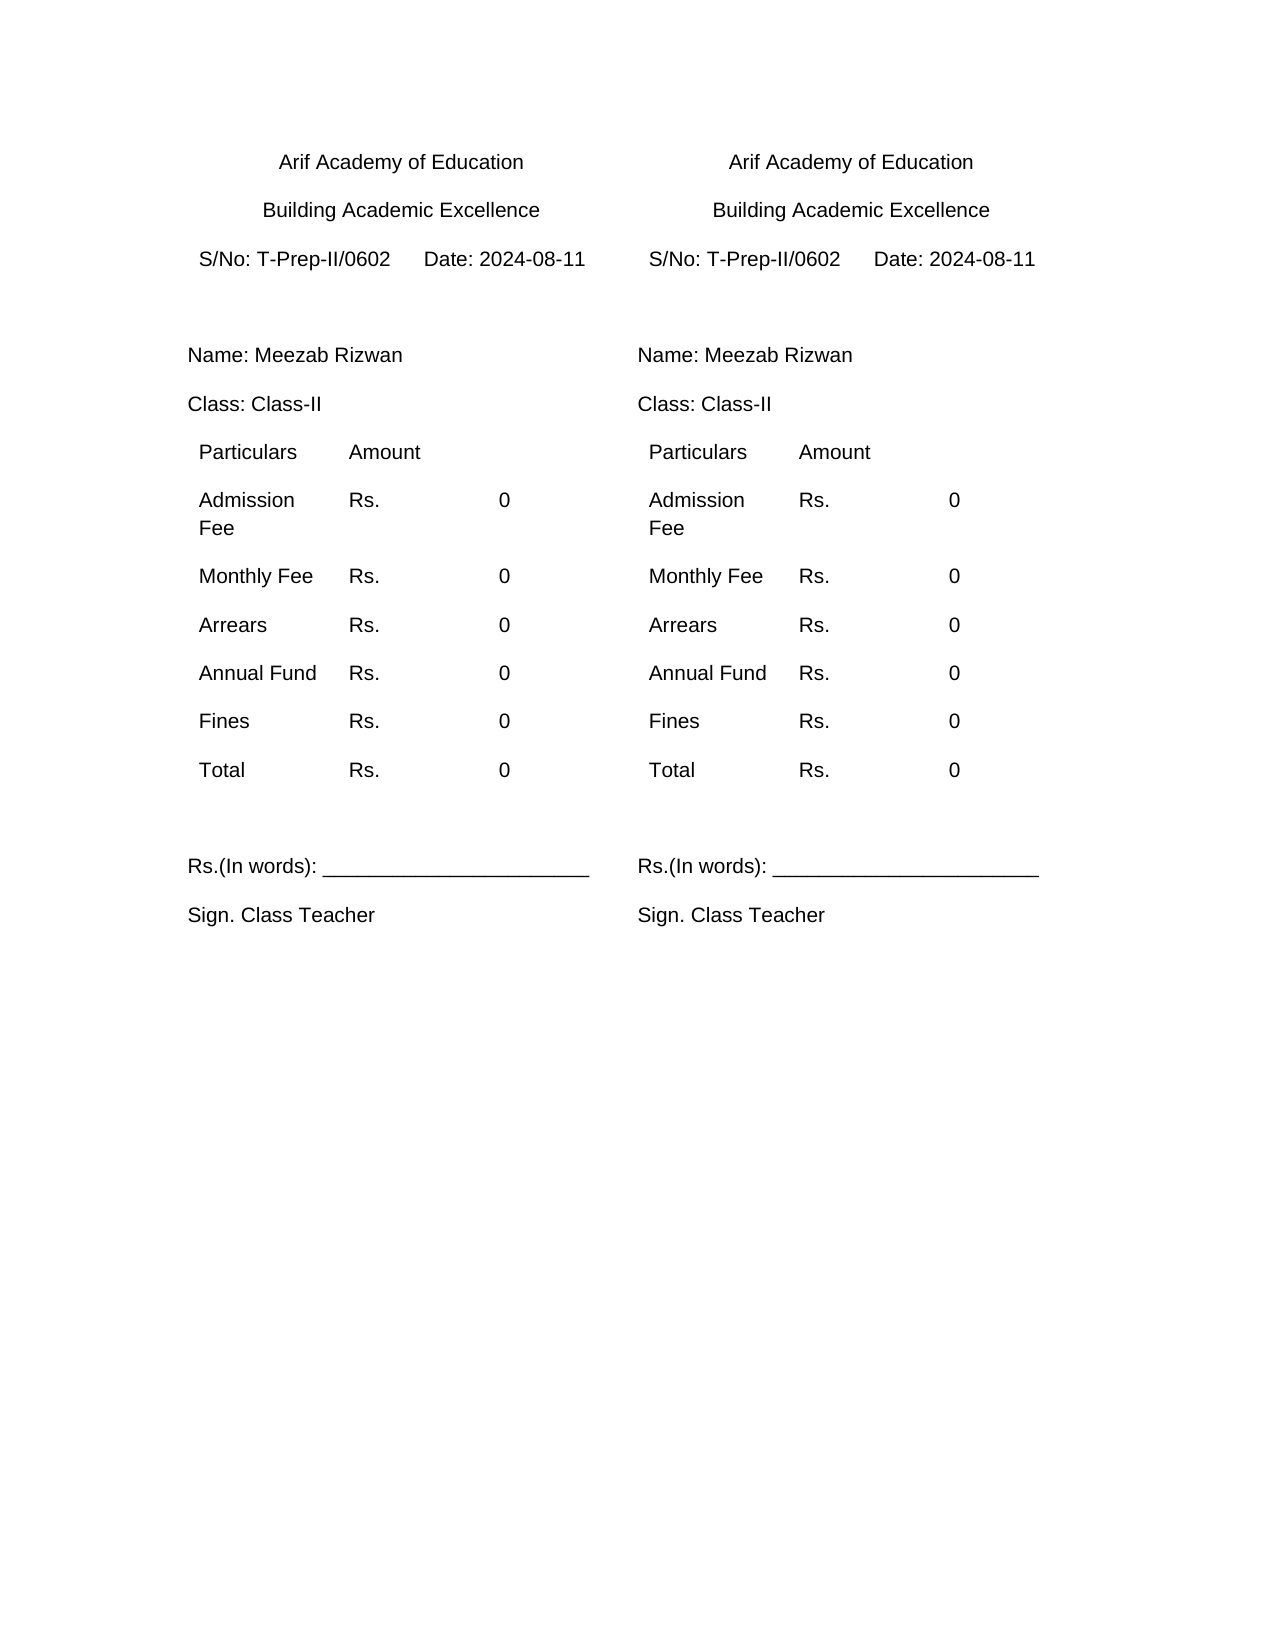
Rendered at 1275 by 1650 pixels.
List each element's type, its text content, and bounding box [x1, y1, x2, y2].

table_header Arif Academy of Education Building Academic Excellence Name: Meezab Rizwan Class: Class-II Rs.(In words): _______________________ Sign. Class Teacher [176, 150, 626, 951]
table_header Arif Academy of Education Building Academic Excellence Name: Meezab Rizwan Class: Class-II Rs.(In words): _______________________ Sign. Class Teacher [626, 150, 1076, 951]
